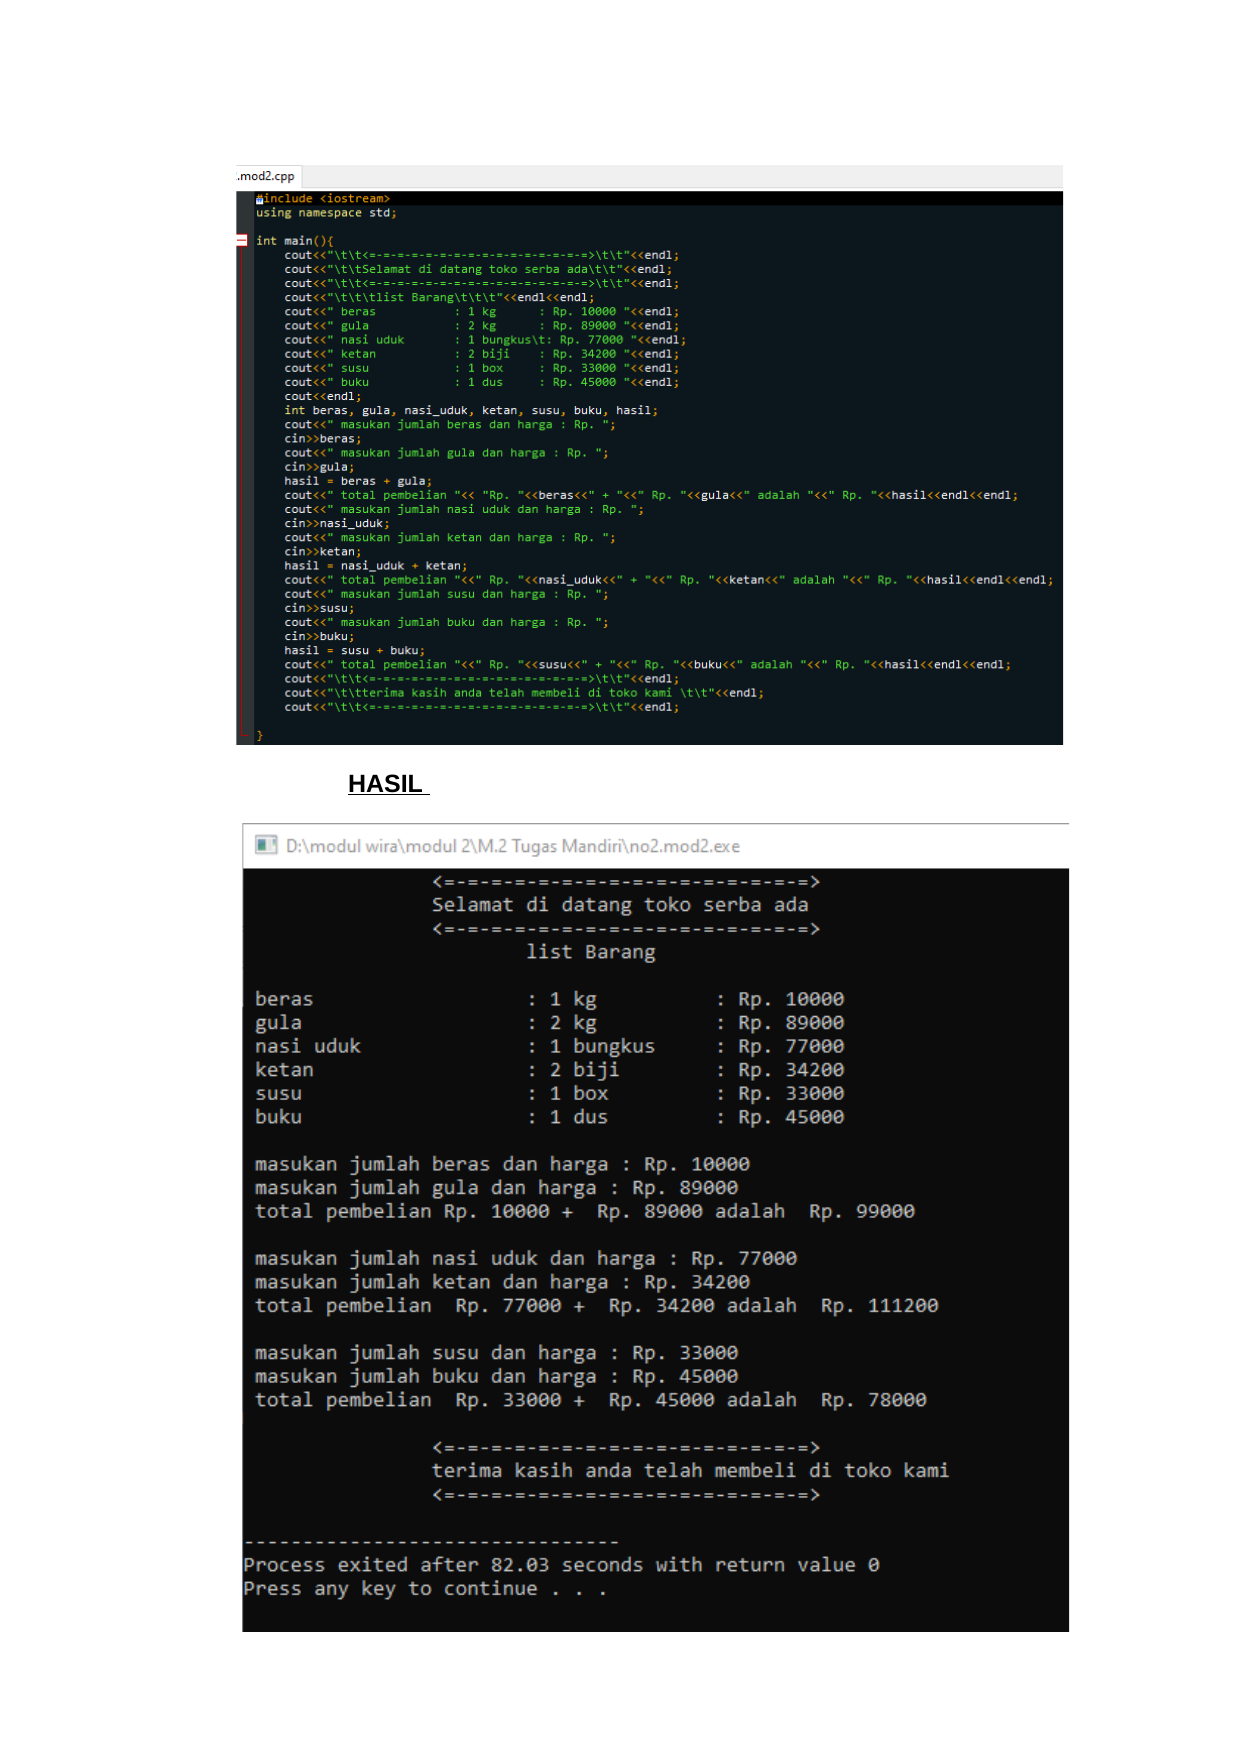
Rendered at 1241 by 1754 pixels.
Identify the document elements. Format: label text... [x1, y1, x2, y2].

text HASIL [236, 769, 1063, 798]
picture [242, 823, 1070, 1632]
picture [236, 165, 1064, 745]
